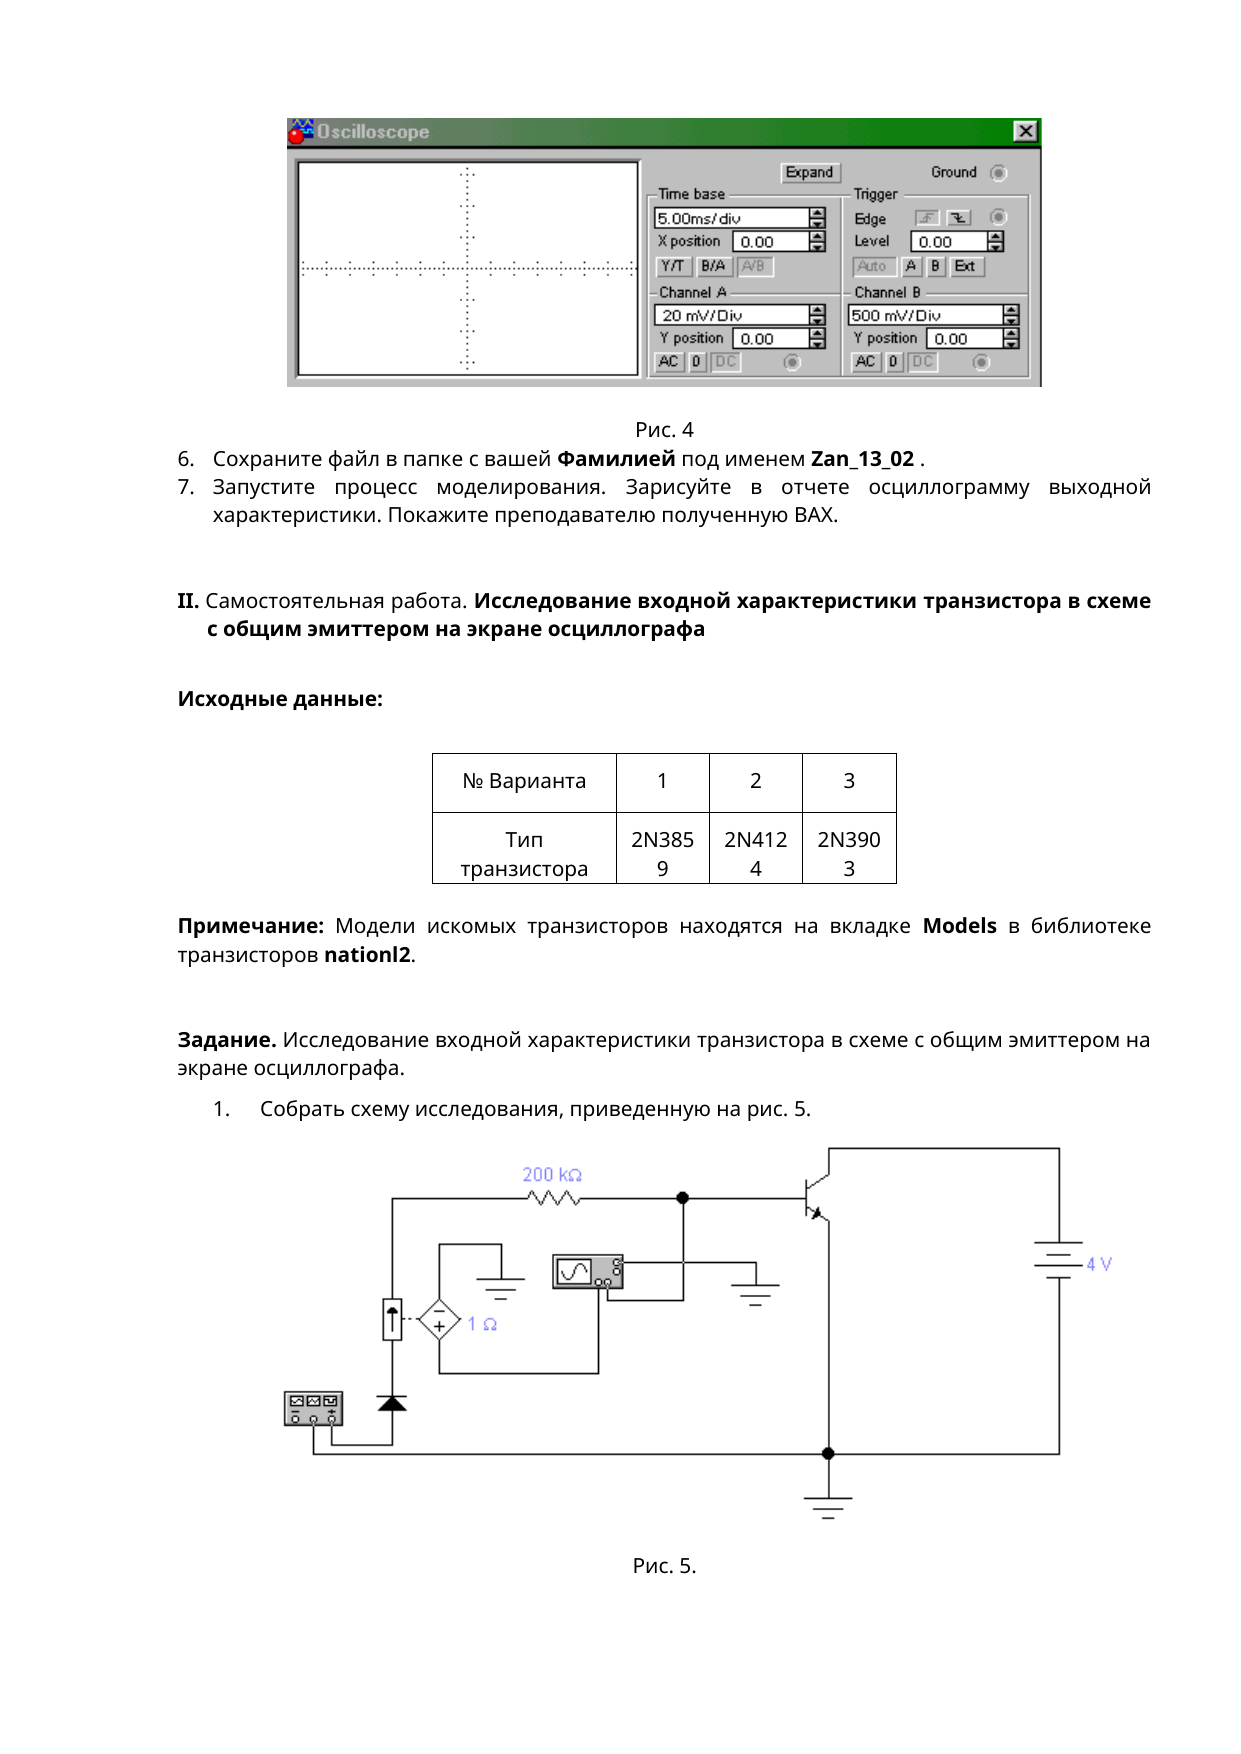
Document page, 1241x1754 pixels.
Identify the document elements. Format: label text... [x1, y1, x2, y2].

text Задание. Исследование входной характеристики транзистора в схеме с общим эмиттером на экране осциллографа. [177, 1025, 1152, 1082]
text Примечание: Модели искомых транзисторов находятся на вкладке Models в библиотеке транзисторов nationl2. [177, 911, 1152, 968]
text II. Самостоятельная работа. Исследование входной характеристики транзистора в схеме с общим эмиттером на экране осциллографа [177, 586, 1152, 643]
table_cell 2N3859 [617, 813, 709, 882]
list Запустите процесс моделирования. Зарисуйте в отчете осциллограмму выходной характеристики. Покажите преподавателю полученную ВАХ. [177, 472, 1152, 529]
table_header № Варианта [433, 754, 616, 812]
picture [260, 1122, 1124, 1539]
table_header 2 [710, 754, 802, 812]
text Рис. 5. [177, 1551, 1152, 1579]
text Исходные данные: [177, 684, 1152, 712]
text Рис. 4 [177, 415, 1152, 444]
list Сохраните файл в папке с вашей Фамилией под именем Zan_13_02 . [177, 444, 1152, 472]
table_cell Тип транзистора [433, 813, 616, 882]
table_cell 2N4124 [710, 813, 802, 882]
table_header 3 [803, 754, 896, 812]
picture [287, 118, 1042, 387]
table_cell 2N3903 [803, 813, 896, 882]
table_header 1 [617, 754, 709, 812]
